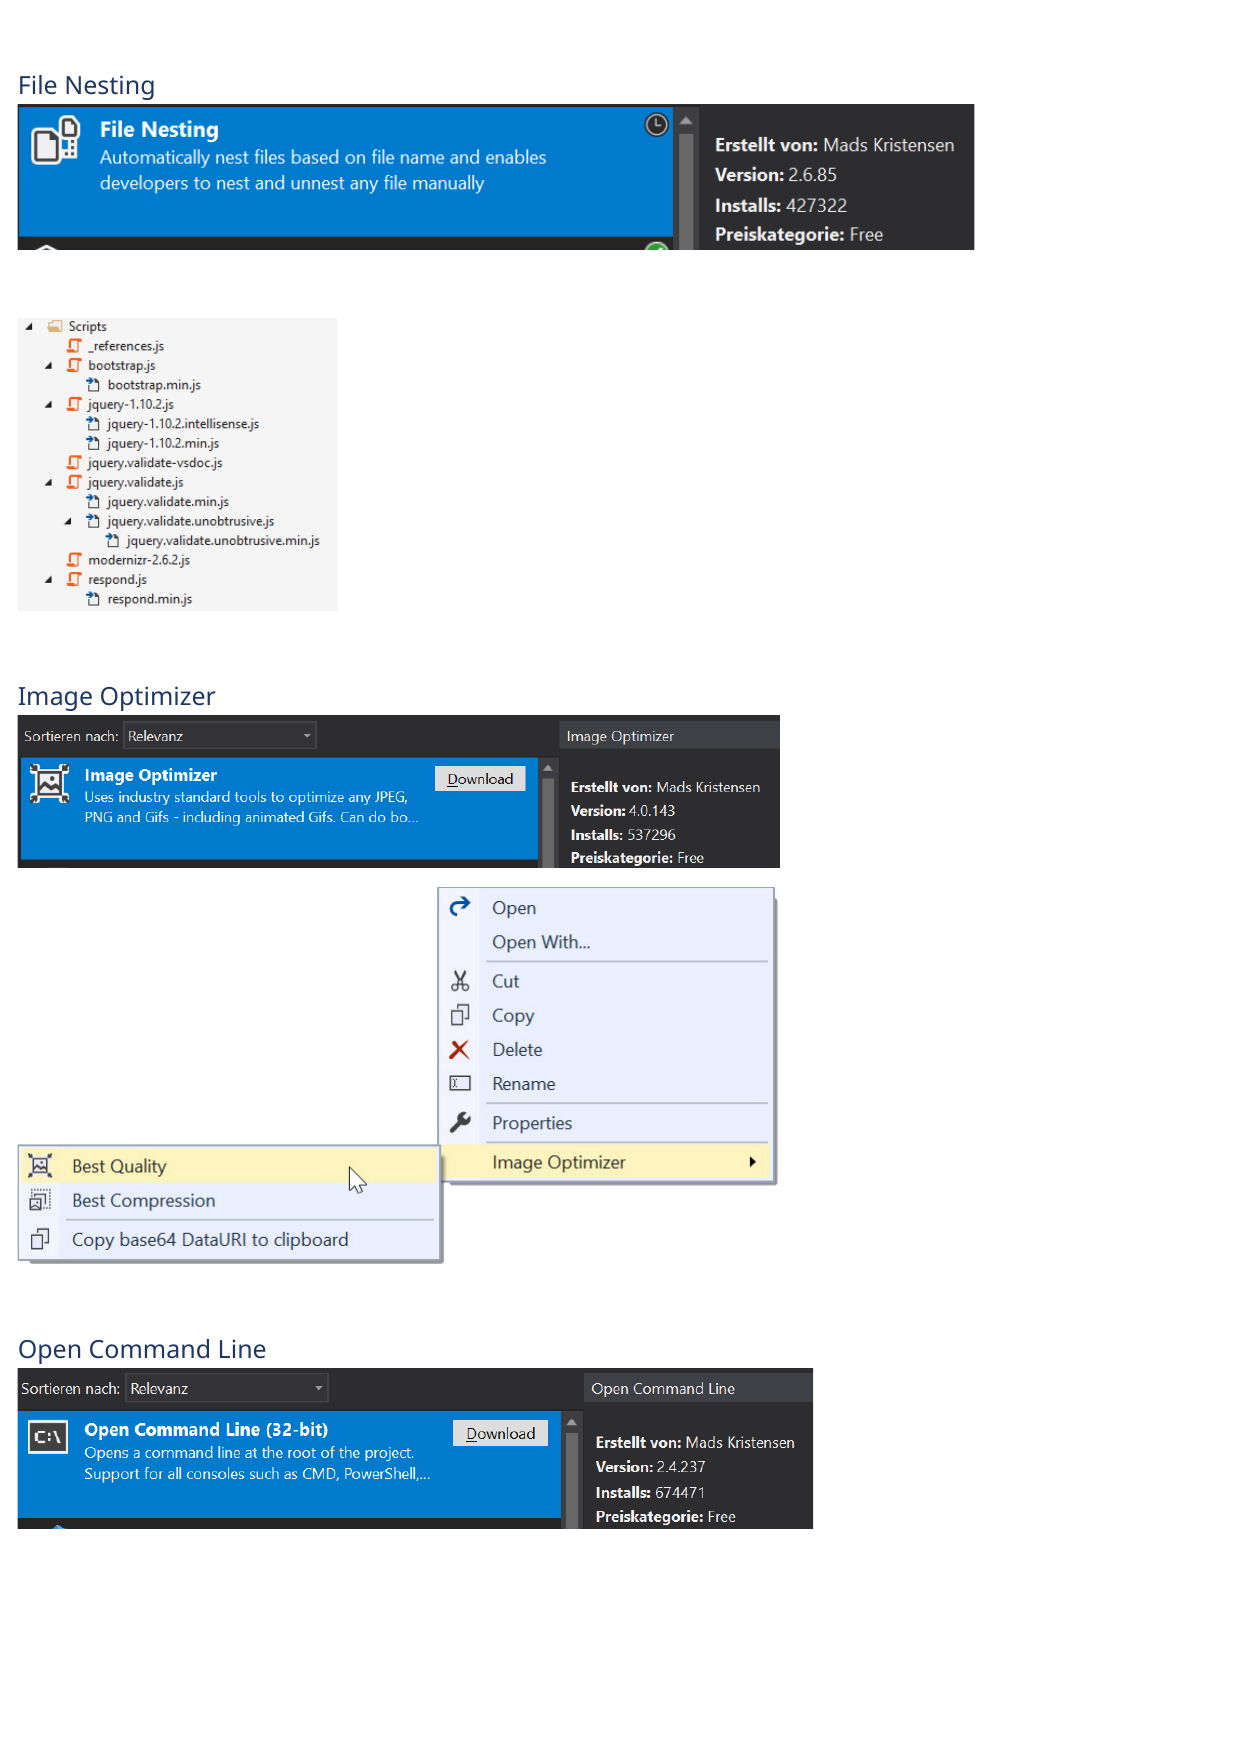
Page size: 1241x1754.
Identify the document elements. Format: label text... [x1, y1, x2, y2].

picture [17, 318, 338, 611]
picture [17, 104, 975, 250]
picture [17, 887, 778, 1264]
subtitle Open Command Line [18, 1332, 1222, 1366]
picture [17, 1368, 814, 1529]
subtitle File Nesting [18, 67, 1222, 101]
subtitle Image Optimizer [18, 679, 1222, 713]
picture [17, 715, 780, 868]
